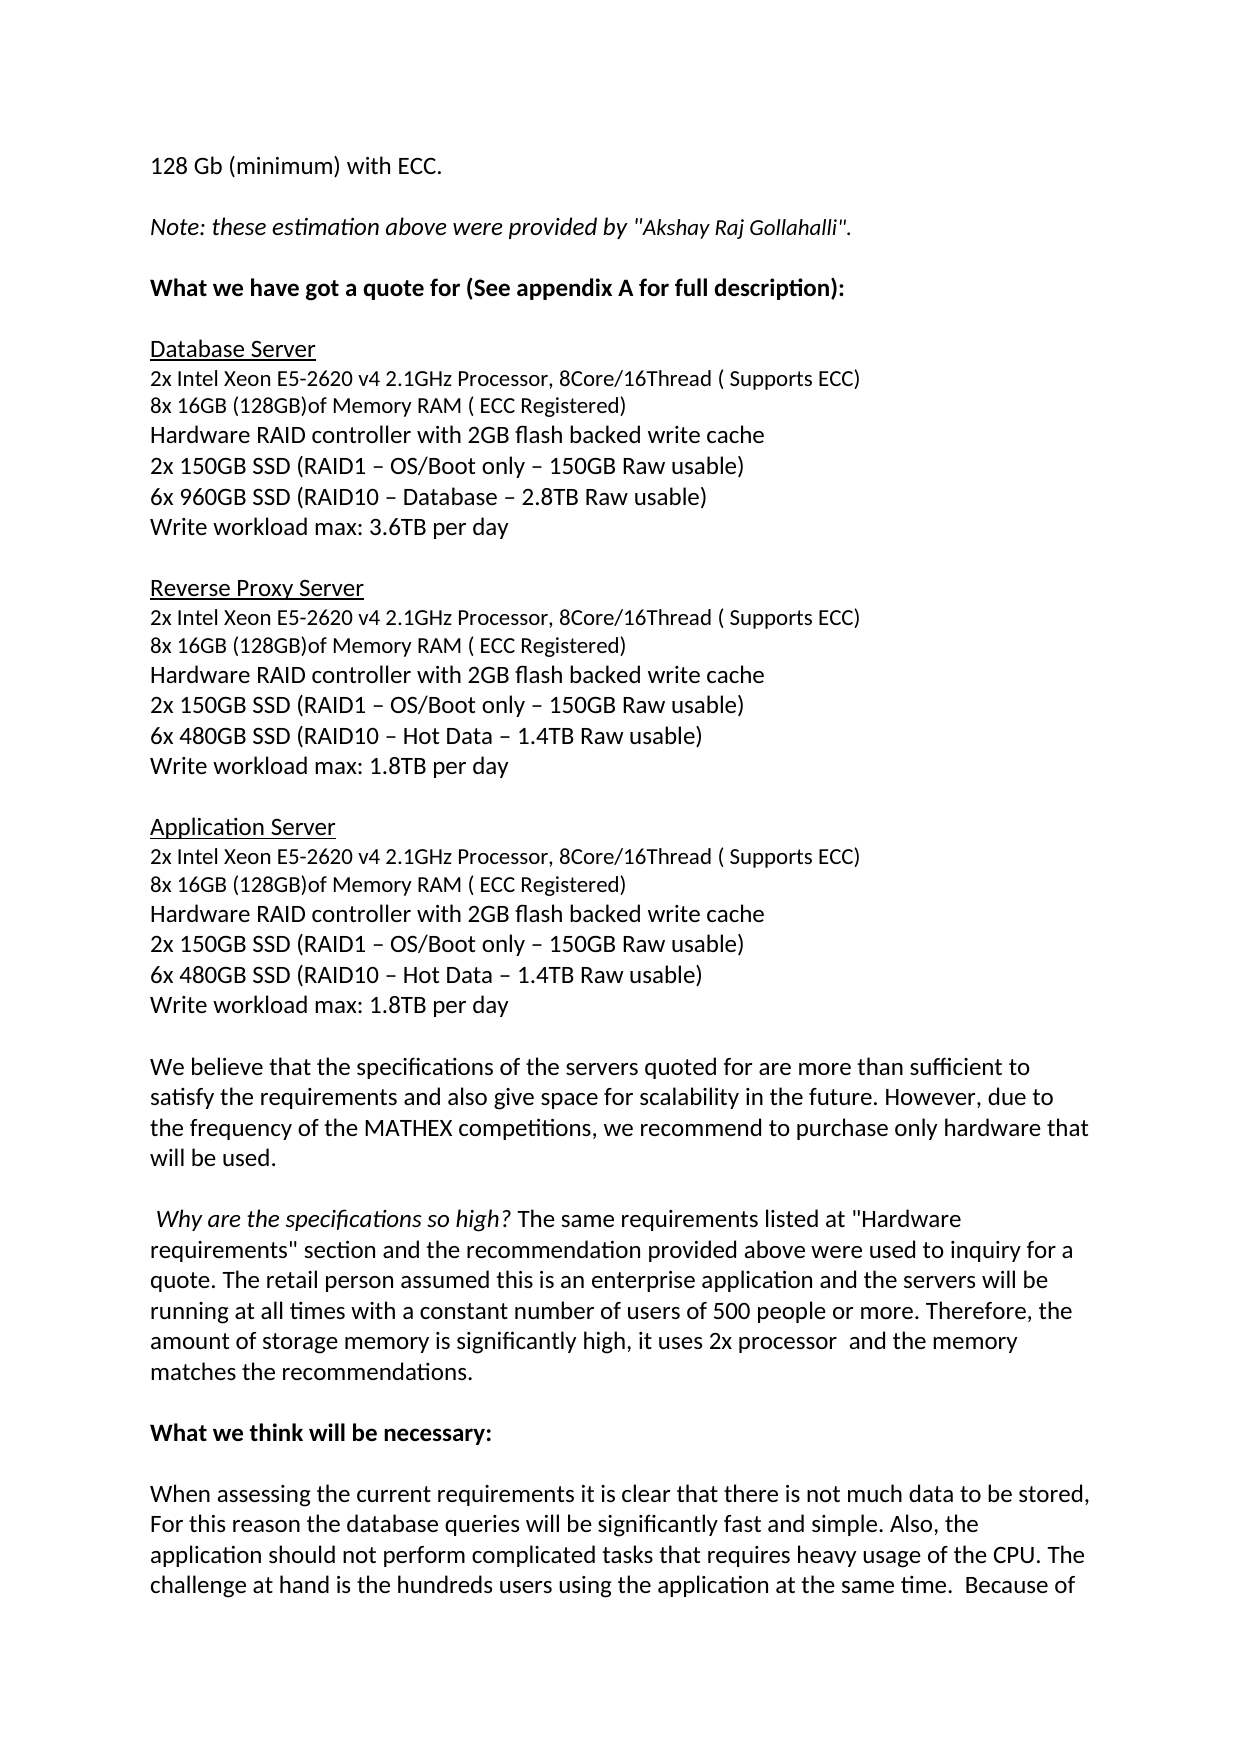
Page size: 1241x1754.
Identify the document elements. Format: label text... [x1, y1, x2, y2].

text 2x 150GB SSD (RAID1 – OS/Boot only – 150GB Raw usable) [150, 928, 1090, 959]
text 2x 150GB SSD (RAID1 – OS/Boot only – 150GB Raw usable) [150, 689, 1090, 720]
text 6x 960GB SSD (RAID10 – Database – 2.8TB Raw usable) [150, 481, 1090, 511]
text Hardware RAID controller with 2GB flash backed write cache [150, 420, 1090, 450]
text 8x 16GB (128GB)of Memory RAM ( ECC Registered) [150, 870, 1090, 898]
text Application Server [150, 811, 1090, 842]
text Database Server [150, 333, 1090, 364]
text 2x Intel Xeon E5-2620 v4 2.1GHz Processor, 8Core/16Thread ( Supports ECC) [150, 603, 1090, 631]
text Hardware RAID controller with 2GB flash backed write cache [150, 659, 1090, 689]
text 128 Gb (minimum) with ECC. [150, 150, 1090, 181]
text 2x Intel Xeon E5-2620 v4 2.1GHz Processor, 8Core/16Thread ( Supports ECC) [150, 842, 1090, 870]
text 8x 16GB (128GB)of Memory RAM ( ECC Registered) [150, 392, 1090, 420]
text We believe that the specifications of the servers quoted for are more than sufficient to satisfy the requirements and also give space for scalability in the future. However, due to the frequency of the MATHEX competitions, we recommend to purchase only hardware that will be used. [150, 1051, 1090, 1173]
text 2x Intel Xeon E5-2620 v4 2.1GHz Processor, 8Core/16Thread ( Supports ECC) [150, 364, 1090, 392]
text Write workload max: 1.8TB per day [150, 989, 1090, 1020]
text Reverse Proxy Server [150, 572, 1090, 603]
text Note: these estimation above were provided by "Akshay Raj Gollahalli". [150, 211, 1090, 242]
text Why are the specifications so high? The same requirements listed at "Hardware requirements" section and the recommendation provided above were used to inquiry for a quote. The retail person assumed this is an enterprise application and the servers will be running at all times with a constant number of users of 500 people or more. Therefore, the amount of storage memory is significantly high, it uses 2x processor and the memory matches the recommendations. [150, 1203, 1090, 1386]
text Write workload max: 3.6TB per day [150, 511, 1090, 542]
text 2x 150GB SSD (RAID1 – OS/Boot only – 150GB Raw usable) [150, 450, 1090, 481]
text 8x 16GB (128GB)of Memory RAM ( ECC Registered) [150, 631, 1090, 659]
text 6x 480GB SSD (RAID10 – Hot Data – 1.4TB Raw usable) [150, 959, 1090, 989]
text 6x 480GB SSD (RAID10 – Hot Data – 1.4TB Raw usable) [150, 720, 1090, 750]
text What we have got a quote for (See appendix A for full description): [150, 272, 1090, 303]
text What we think will be necessary: [150, 1417, 1090, 1447]
text Write workload max: 1.8TB per day [150, 750, 1090, 781]
text Hardware RAID controller with 2GB flash backed write cache [150, 898, 1090, 928]
